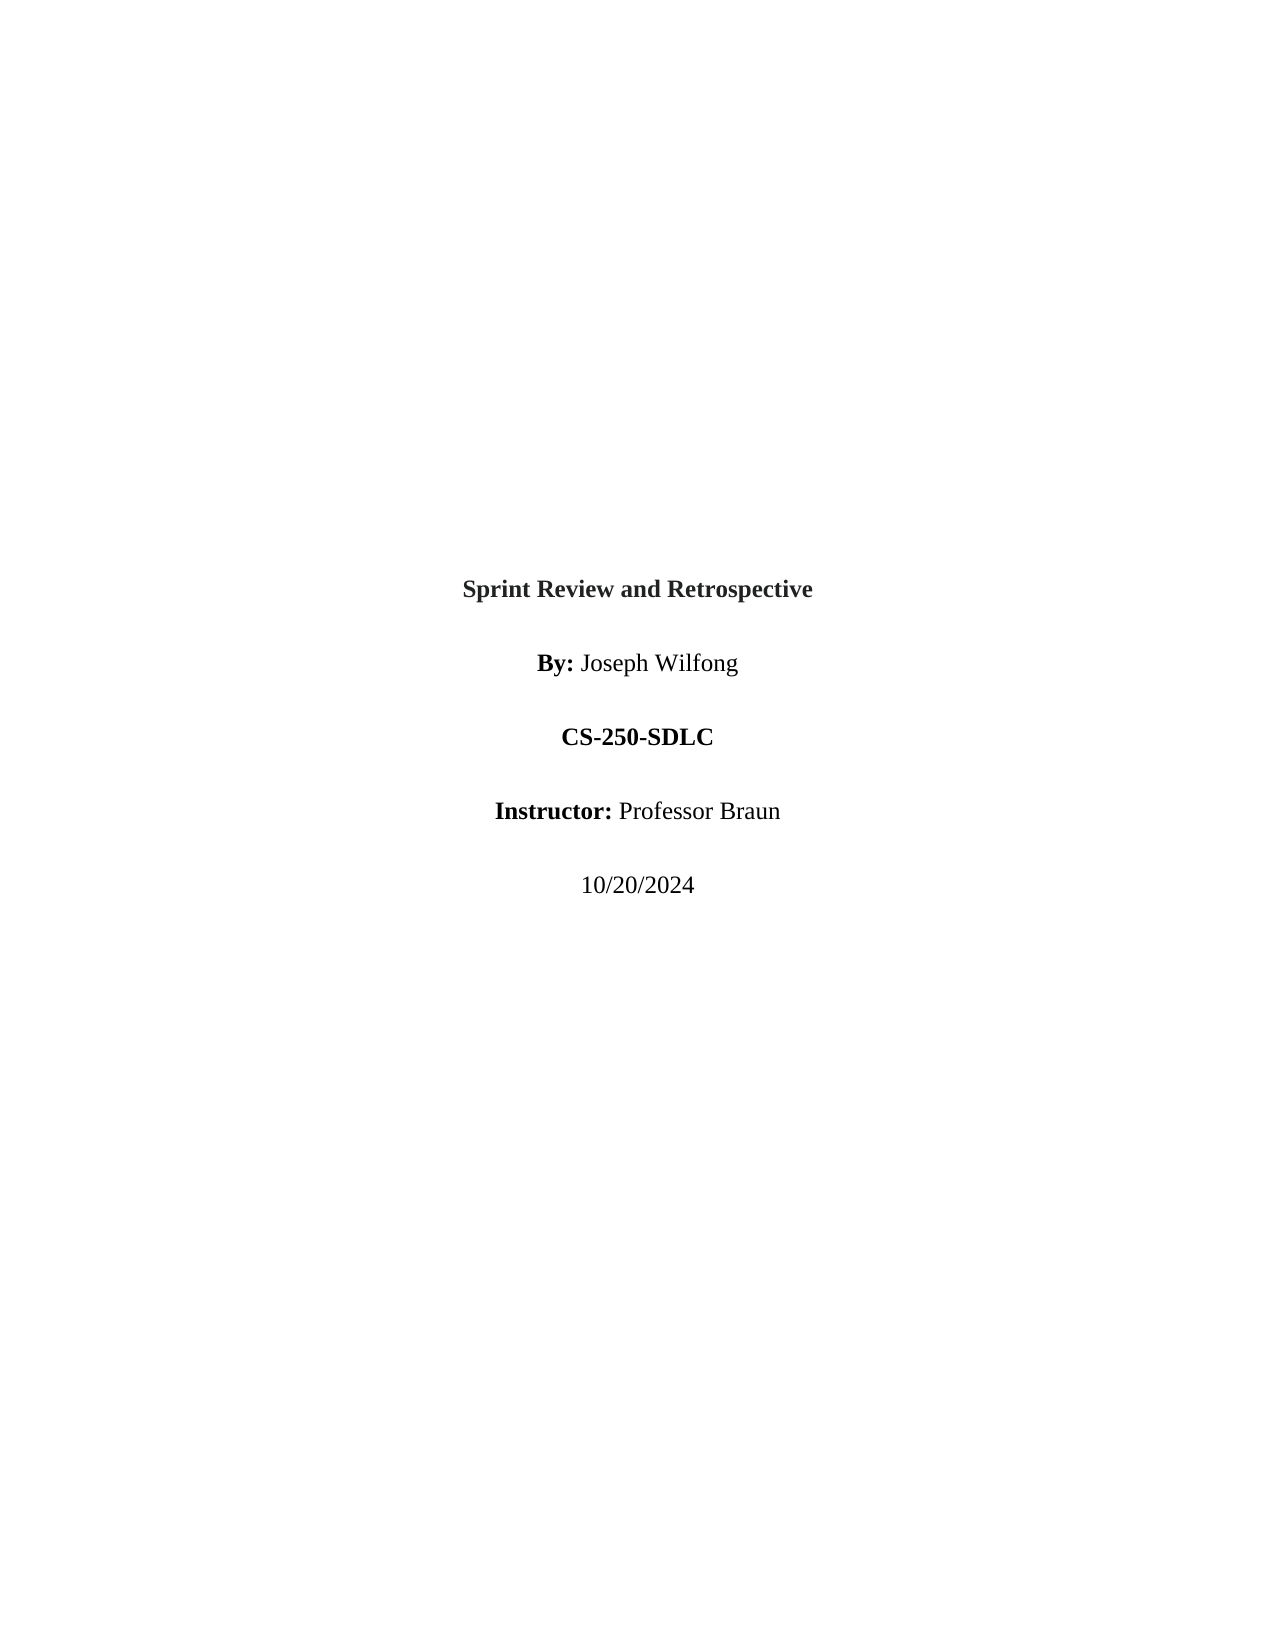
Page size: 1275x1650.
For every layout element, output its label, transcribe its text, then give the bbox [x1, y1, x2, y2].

text By: Joseph Wilfong [150, 648, 1125, 677]
text CS-250-SDLC [150, 722, 1125, 751]
text 10/20/2024 [150, 871, 1125, 899]
text Instructor: Professor Braun [150, 796, 1125, 825]
text Sprint Review and Retrospective [150, 574, 1125, 603]
